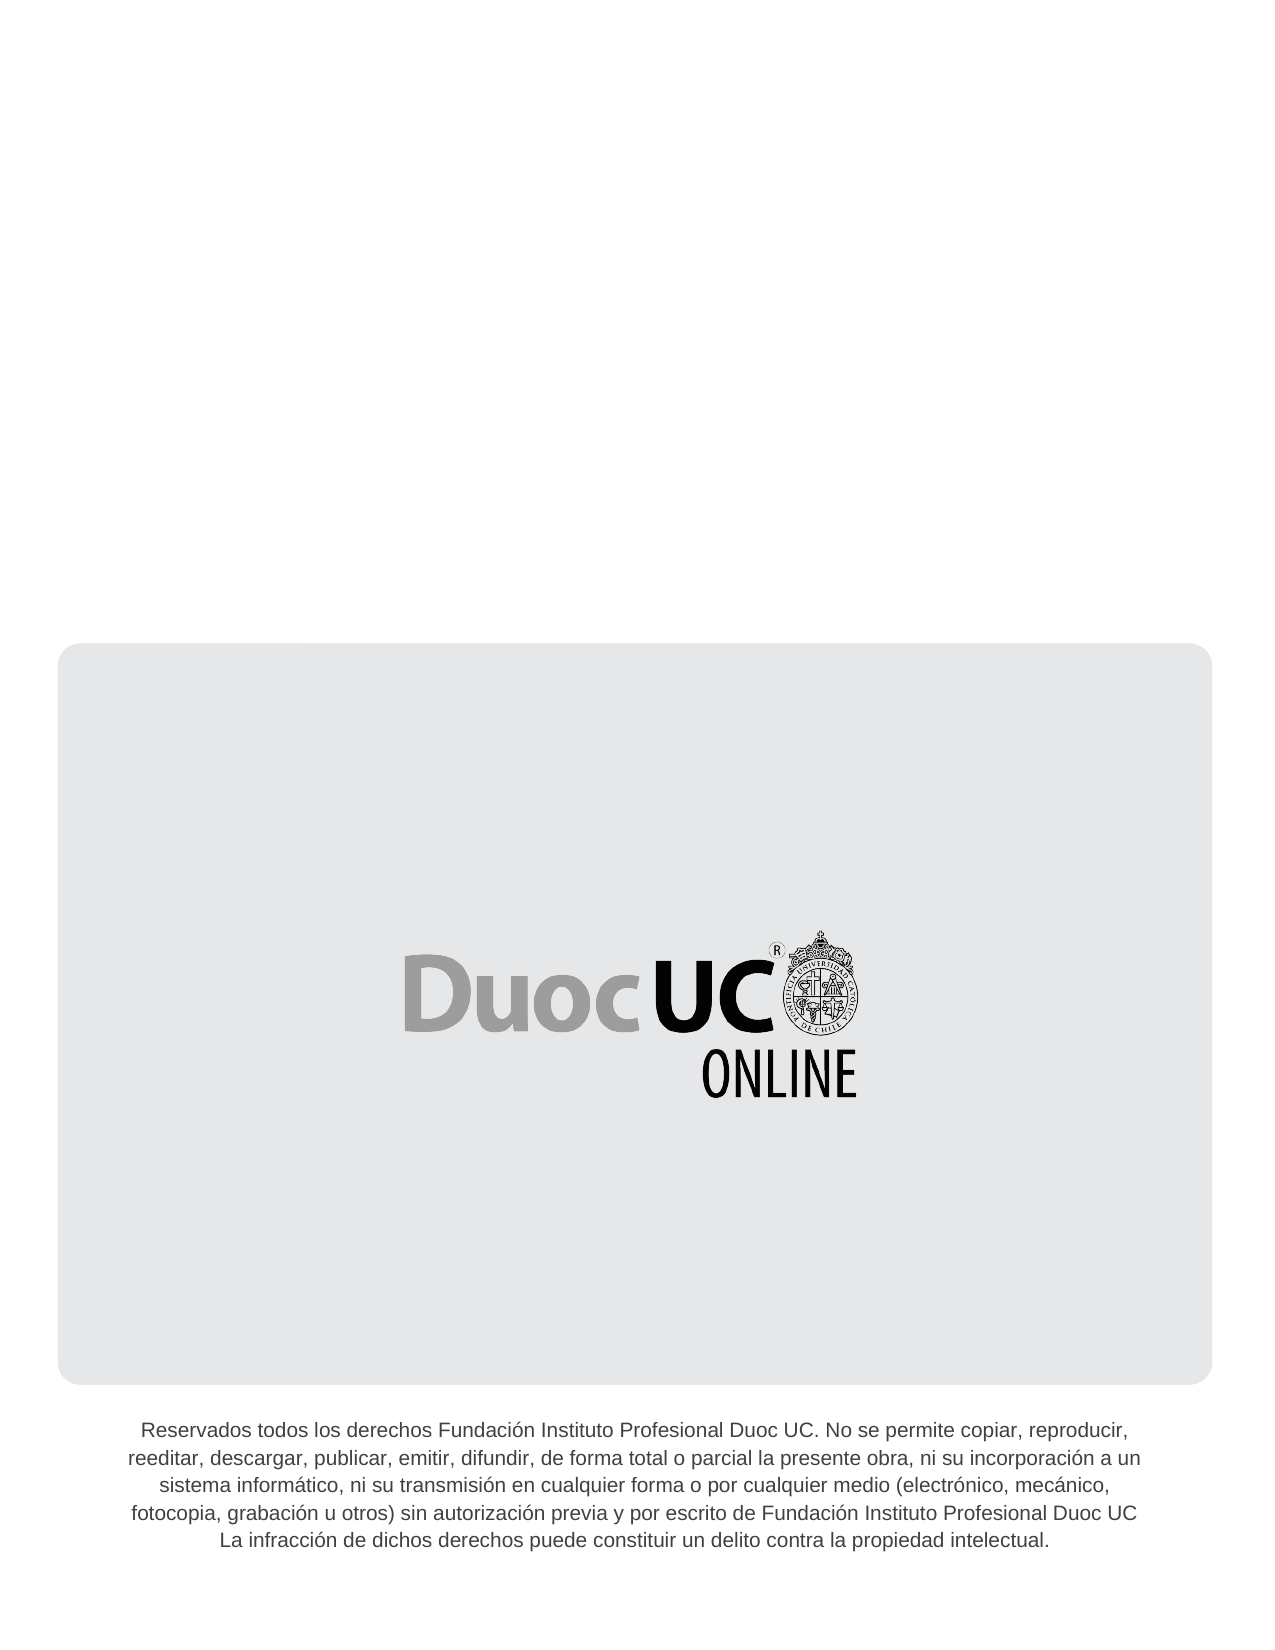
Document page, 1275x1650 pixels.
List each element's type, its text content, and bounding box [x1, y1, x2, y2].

picture [387, 920, 879, 1115]
text Reservados todos los derechos Fundación Instituto Profesional Duoc UC. No se permite copiar, reproducir, reeditar, descargar, publicar, emitir, difundir, de forma total o parcial la presente obra, ni su incorporación a un sistema informático, ni su transmisión en cualquier forma o por cualquier medio (electrónico, mecánico, fotocopia, grabación u otros) sin autorización previa y por escrito de Fundación Instituto Profesional Duoc UC La infracción de dichos derechos puede constituir un delito contra la propiedad intelectual. [118, 1418, 1152, 1552]
